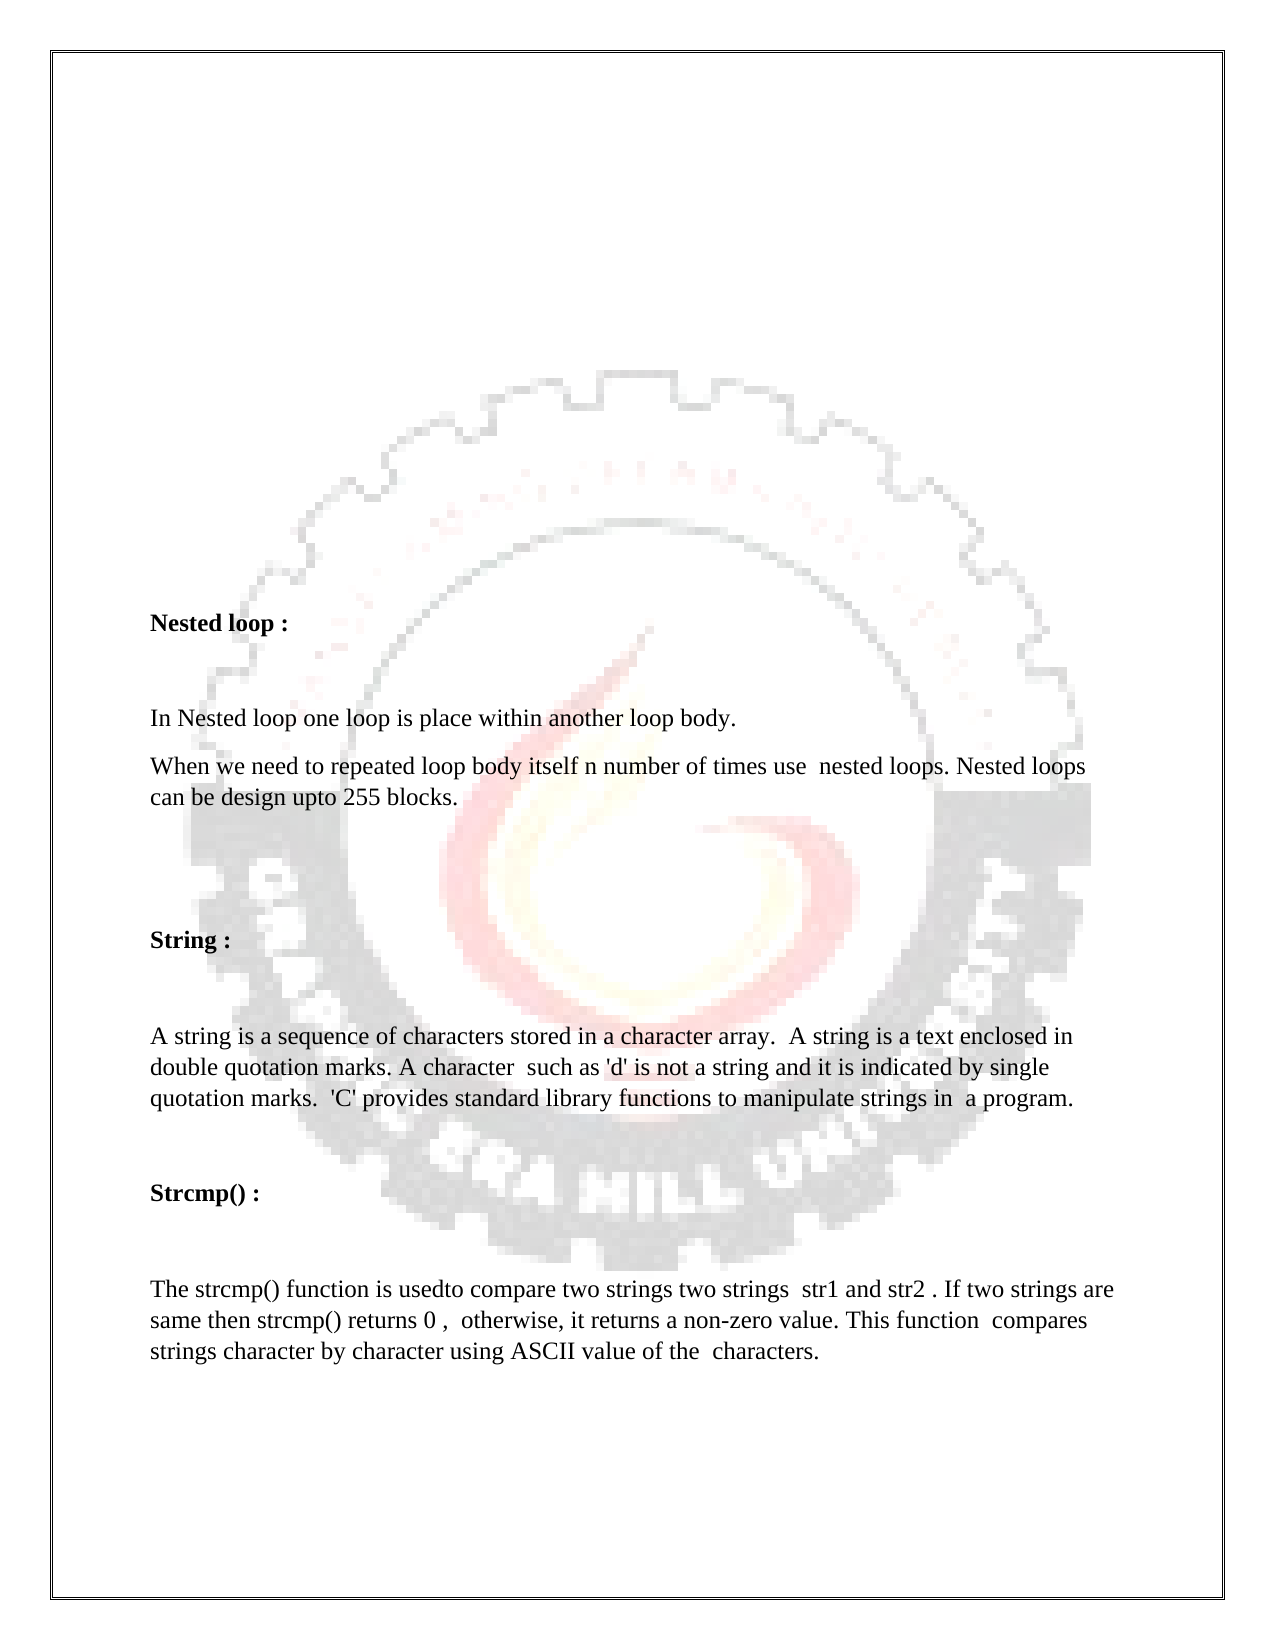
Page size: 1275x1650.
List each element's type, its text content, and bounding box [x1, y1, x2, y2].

text The strcmp() function is usedto compare two strings two strings str1 and str2 . If two strings are same then strcmp() returns 0 , otherwise, it returns a non-zero value. This function compares strings character by character using ASCII value of the characters. [150, 1274, 1125, 1364]
text When we need to repeated loop body itself n number of times use nested loops. Nested loops can be design upto 255 blocks. [150, 751, 1125, 811]
text Strcmp() : [150, 1178, 1125, 1207]
text In Nested loop one loop is place within another loop body. [150, 703, 1125, 732]
text Nested loop : [150, 608, 1125, 637]
text A string is a sequence of characters stored in a character array. A string is a text enclosed in double quotation marks. A character such as 'd' is not a string and it is indicated by single quotation marks. 'C' provides standard library functions to manipulate strings in a program. [150, 1021, 1125, 1112]
text String : [150, 925, 1125, 954]
